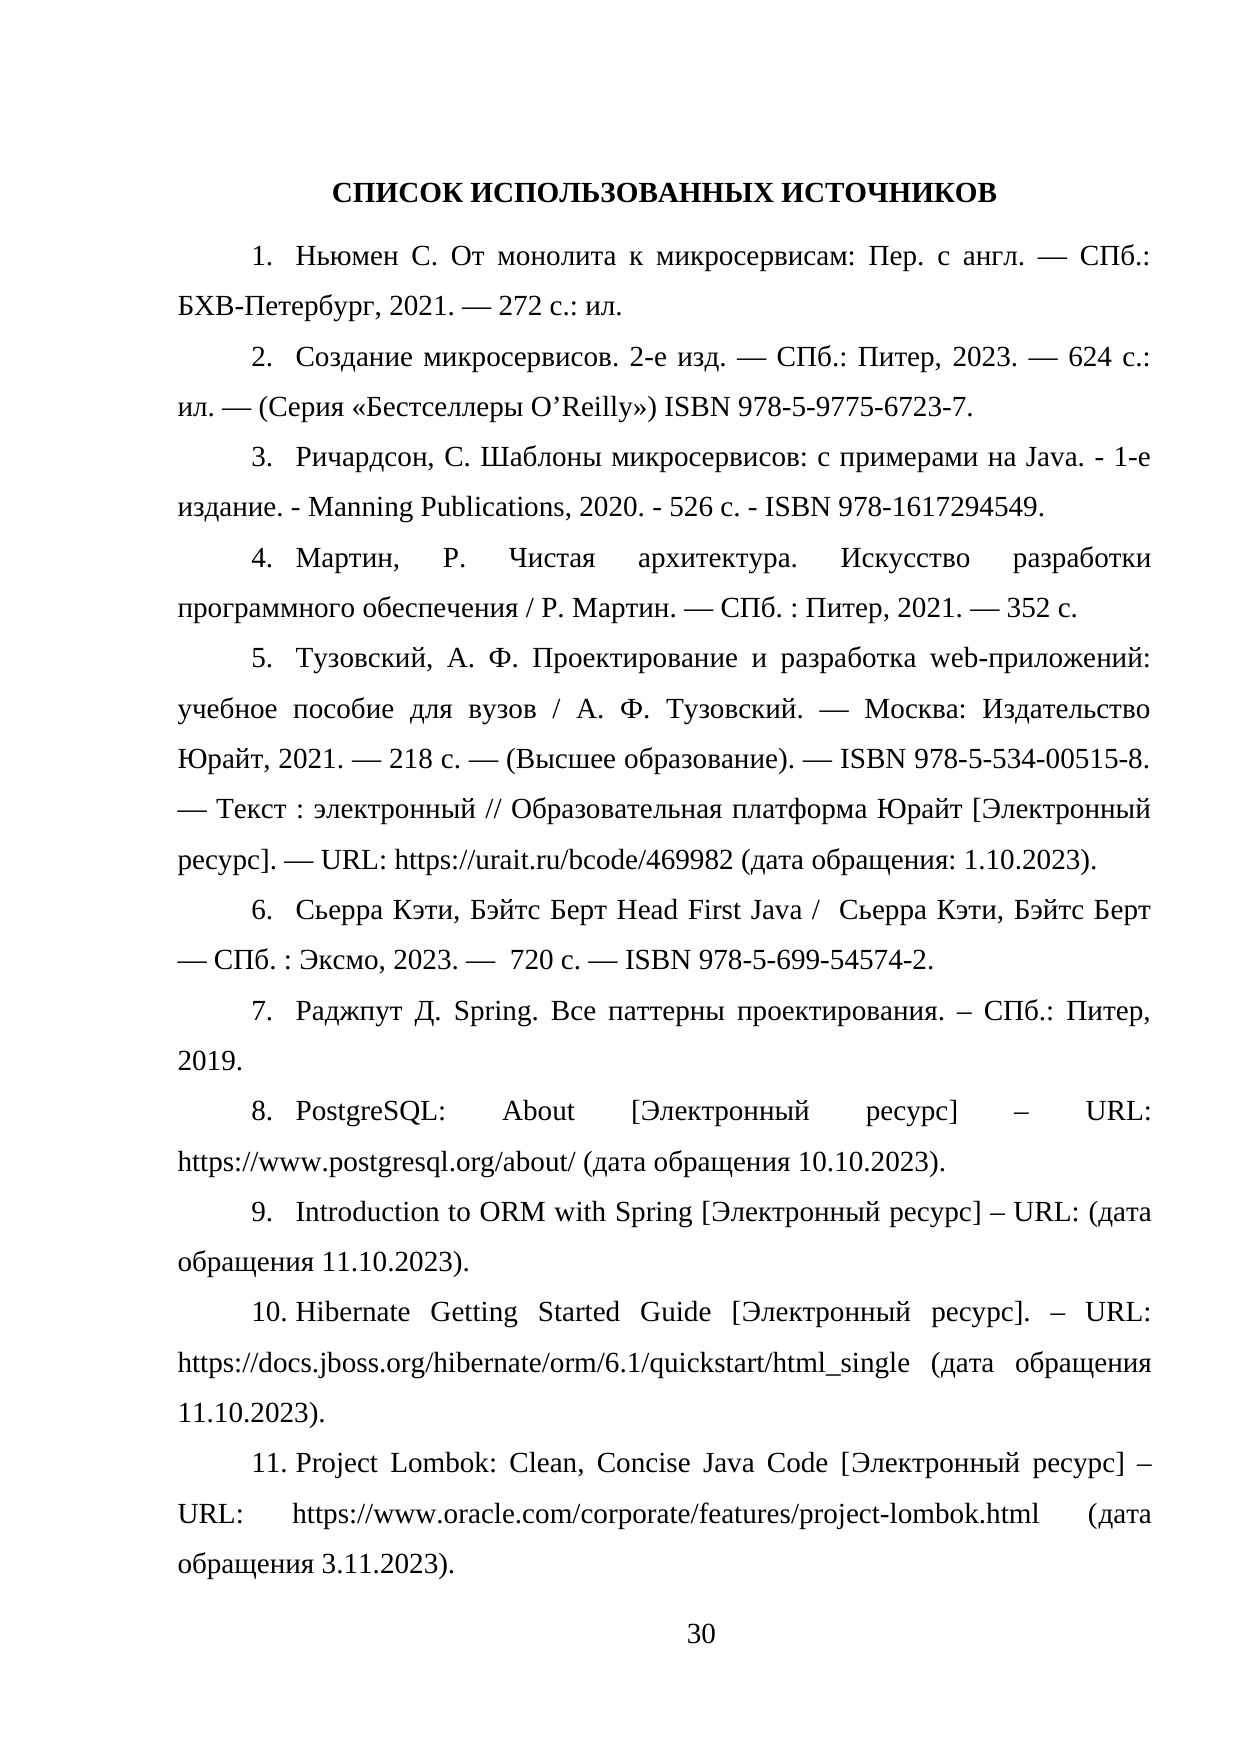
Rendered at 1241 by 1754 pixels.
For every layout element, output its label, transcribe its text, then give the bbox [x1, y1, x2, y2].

list Мартин, Р. Чистая архитектура. Искусство разработки программного обеспечения / Р. Мартин. — СПб. : Питер, 2021. — 352 c. [177, 540, 1152, 624]
list Ричардсон, С. Шаблоны микросервисов: с примерами на Java. - 1-е издание. - Manning Publications, 2020. - 526 с. - ISBN 978-1617294549. [177, 439, 1152, 523]
list Создание микросервисов. 2-е изд. — СПб.: Питер, 2023. — 624 с.: ил. — (Серия «Бестселлеры O’Reilly») ISBN 978-5-9775-6723-7. [177, 339, 1152, 422]
list Раджпут Д. Spring. Все паттерны проектирования. – СПб.: Питер, 2019. [177, 993, 1152, 1077]
subtitle СПИСОК ИСПОЛЬЗОВАННЫХ ИСТОЧНИКОВ [177, 175, 1152, 209]
list Ньюмен С. От монолита к микросервисам: Пер. с англ. — СПб.: БХВ-Петербург, 2021. — 272 с.: ил. [177, 238, 1152, 322]
list Introduction to ORM with Spring [Электронный ресурс] – URL: (дата обращения 11.10.2023). [177, 1194, 1152, 1278]
list PostgreSQL: About [Электронный ресурс] – URL: https://www.postgresql.org/about/ (дата обращения 10.10.2023). [177, 1093, 1152, 1177]
list Project Lombok: Clean, Concise Java Code [Электронный ресурс] – URL: https://www.oracle.com/corporate/features/project-lombok.html (дата обращения 3.11.2023). [177, 1446, 1152, 1580]
list Hibernate Getting Started Guide [Электронный ресурс]. – URL: https://docs.jboss.org/hibernate/orm/6.1/quickstart/html_single (дата обращения 11.10.2023). [177, 1294, 1152, 1429]
list Сьерра Кэти, Бэйтс Берт Head First Java / Сьерра Кэти, Бэйтс Берт — СПб. : Эксмо, 2023. — 720 c. — ISBN 978-5-699-54574-2. [177, 892, 1152, 976]
list Тузовский, А. Ф. Проектирование и разработка web-приложений: учебное пособие для вузов / А. Ф. Тузовский. — Москва: Издательство Юрайт, 2021. — 218 с. — (Высшее образование). — ISBN 978-5-534-00515-8. — Текст : электронный // Образовательная платформа Юрайт [Электронный ресурс]. — URL: https://urait.ru/bcode/469982 (дата обращения: 1.10.2023). [177, 641, 1152, 875]
